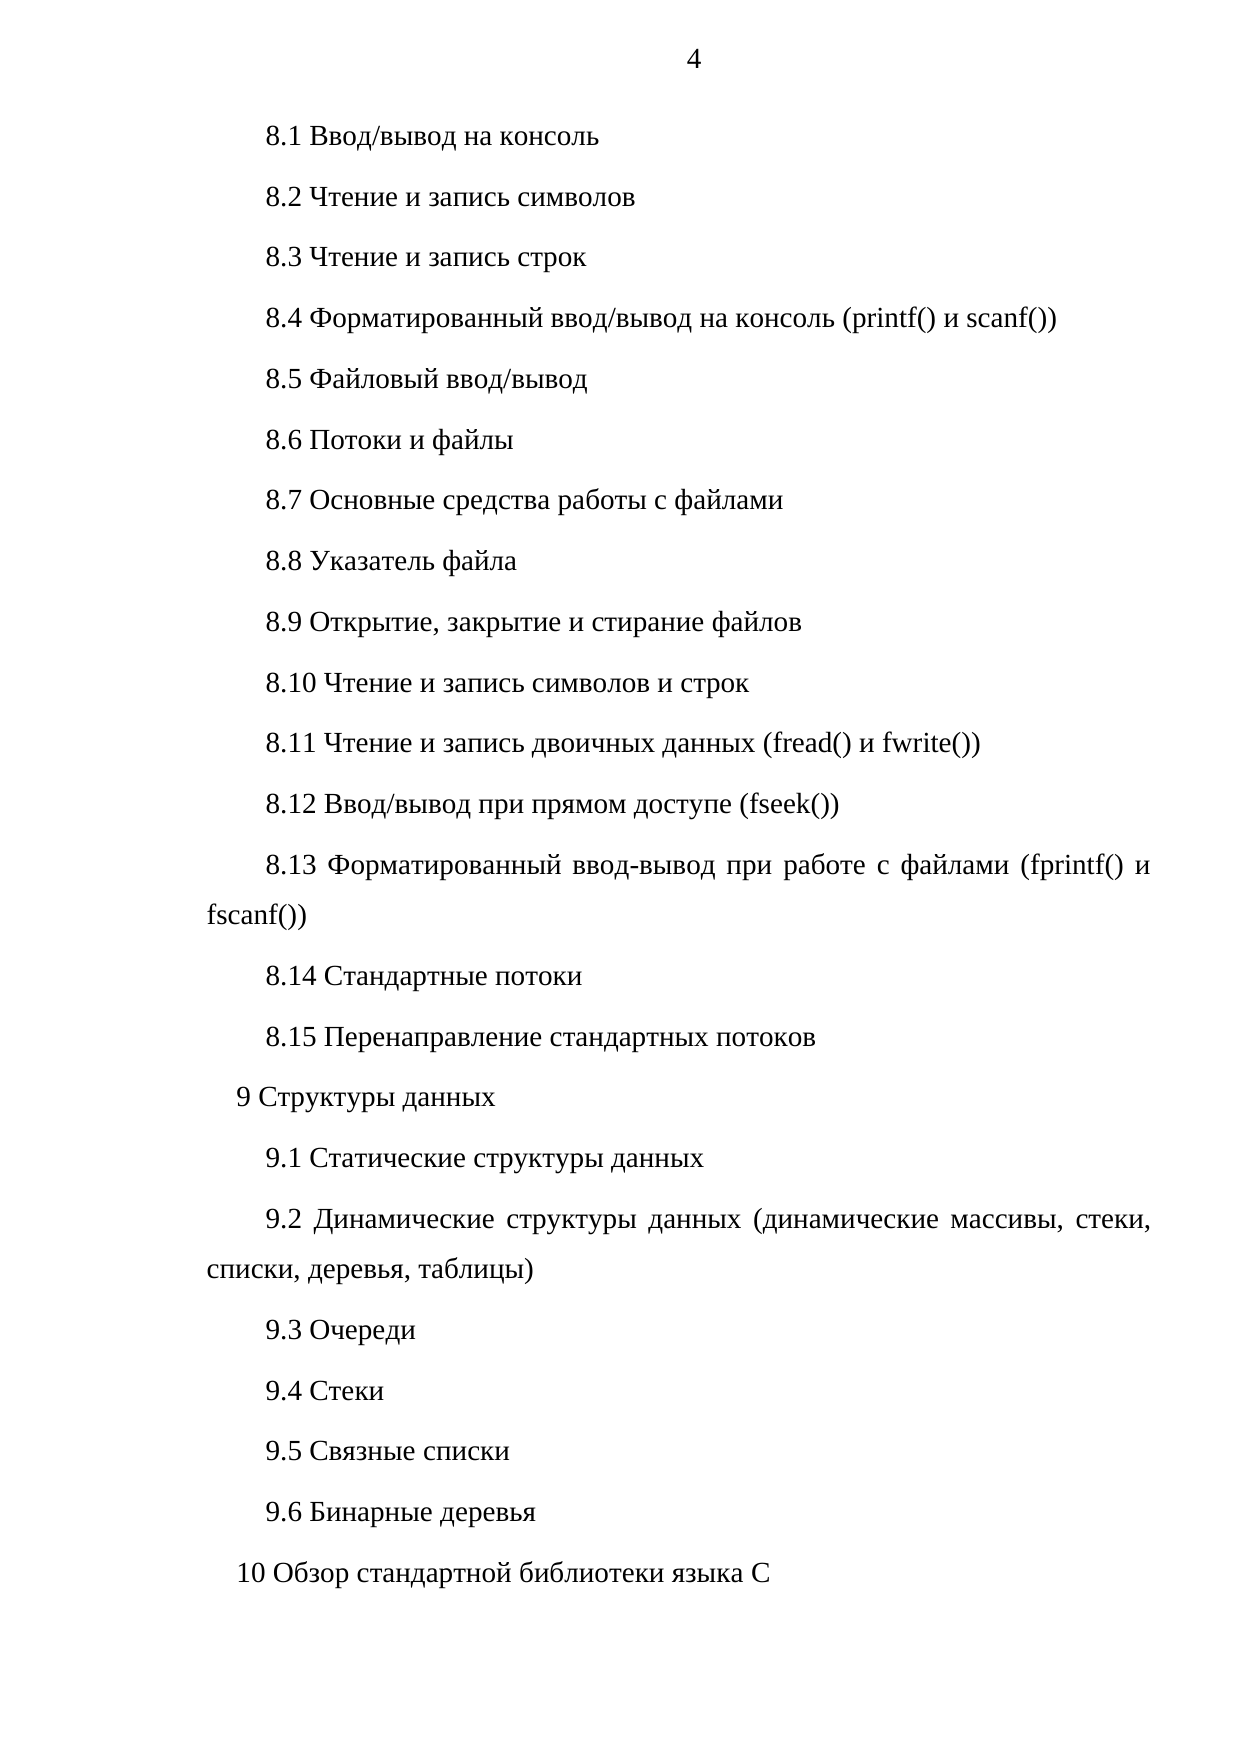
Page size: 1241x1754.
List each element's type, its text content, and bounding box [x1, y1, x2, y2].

text 9.6 Бинарные деревья [206, 1494, 1152, 1528]
text 8.13 Форматированный ввод-вывод при работе с файлами (fprintf() и fscanf()) [206, 847, 1152, 931]
text 8.15 Перенаправление стандартных потоков [206, 1019, 1152, 1052]
text 8.6 Потоки и файлы [206, 422, 1152, 455]
text 9.5 Связные списки [206, 1433, 1152, 1467]
text 8.4 Форматированный ввод/вывод на консоль (printf() и scanf()) [206, 300, 1152, 334]
text 9.3 Очереди [206, 1312, 1152, 1345]
text 8.7 Основные средства работы с файлами [206, 482, 1152, 516]
text 8.8 Указатель файла [206, 543, 1152, 577]
text 8.14 Стандартные потоки [206, 958, 1152, 991]
text 8.12 Ввод/вывод при прямом доступе (fseek()) [206, 786, 1152, 820]
text 8.11 Чтение и запись двоичных данных (fread() и fwrite()) [206, 725, 1152, 759]
text 9 Структуры данных [177, 1079, 1152, 1113]
text 8.5 Файловый ввод/вывод [206, 361, 1152, 394]
text 8.2 Чтение и запись символов [206, 179, 1152, 212]
text 10 Обзор стандартной библиотеки языка C [177, 1555, 1152, 1588]
text 9.4 Стеки [206, 1373, 1152, 1406]
text 8.9 Открытие, закрытие и стирание файлов [206, 604, 1152, 637]
text 8.1 Ввод/вывод на консоль [206, 118, 1152, 152]
text 9.1 Статические структуры данных [206, 1140, 1152, 1174]
text 8.10 Чтение и запись символов и строк [206, 665, 1152, 698]
text 8.3 Чтение и запись строк [206, 239, 1152, 273]
text 9.2 Динамические структуры данных (динамические массивы, стеки, списки, деревья, таблицы) [206, 1201, 1152, 1285]
